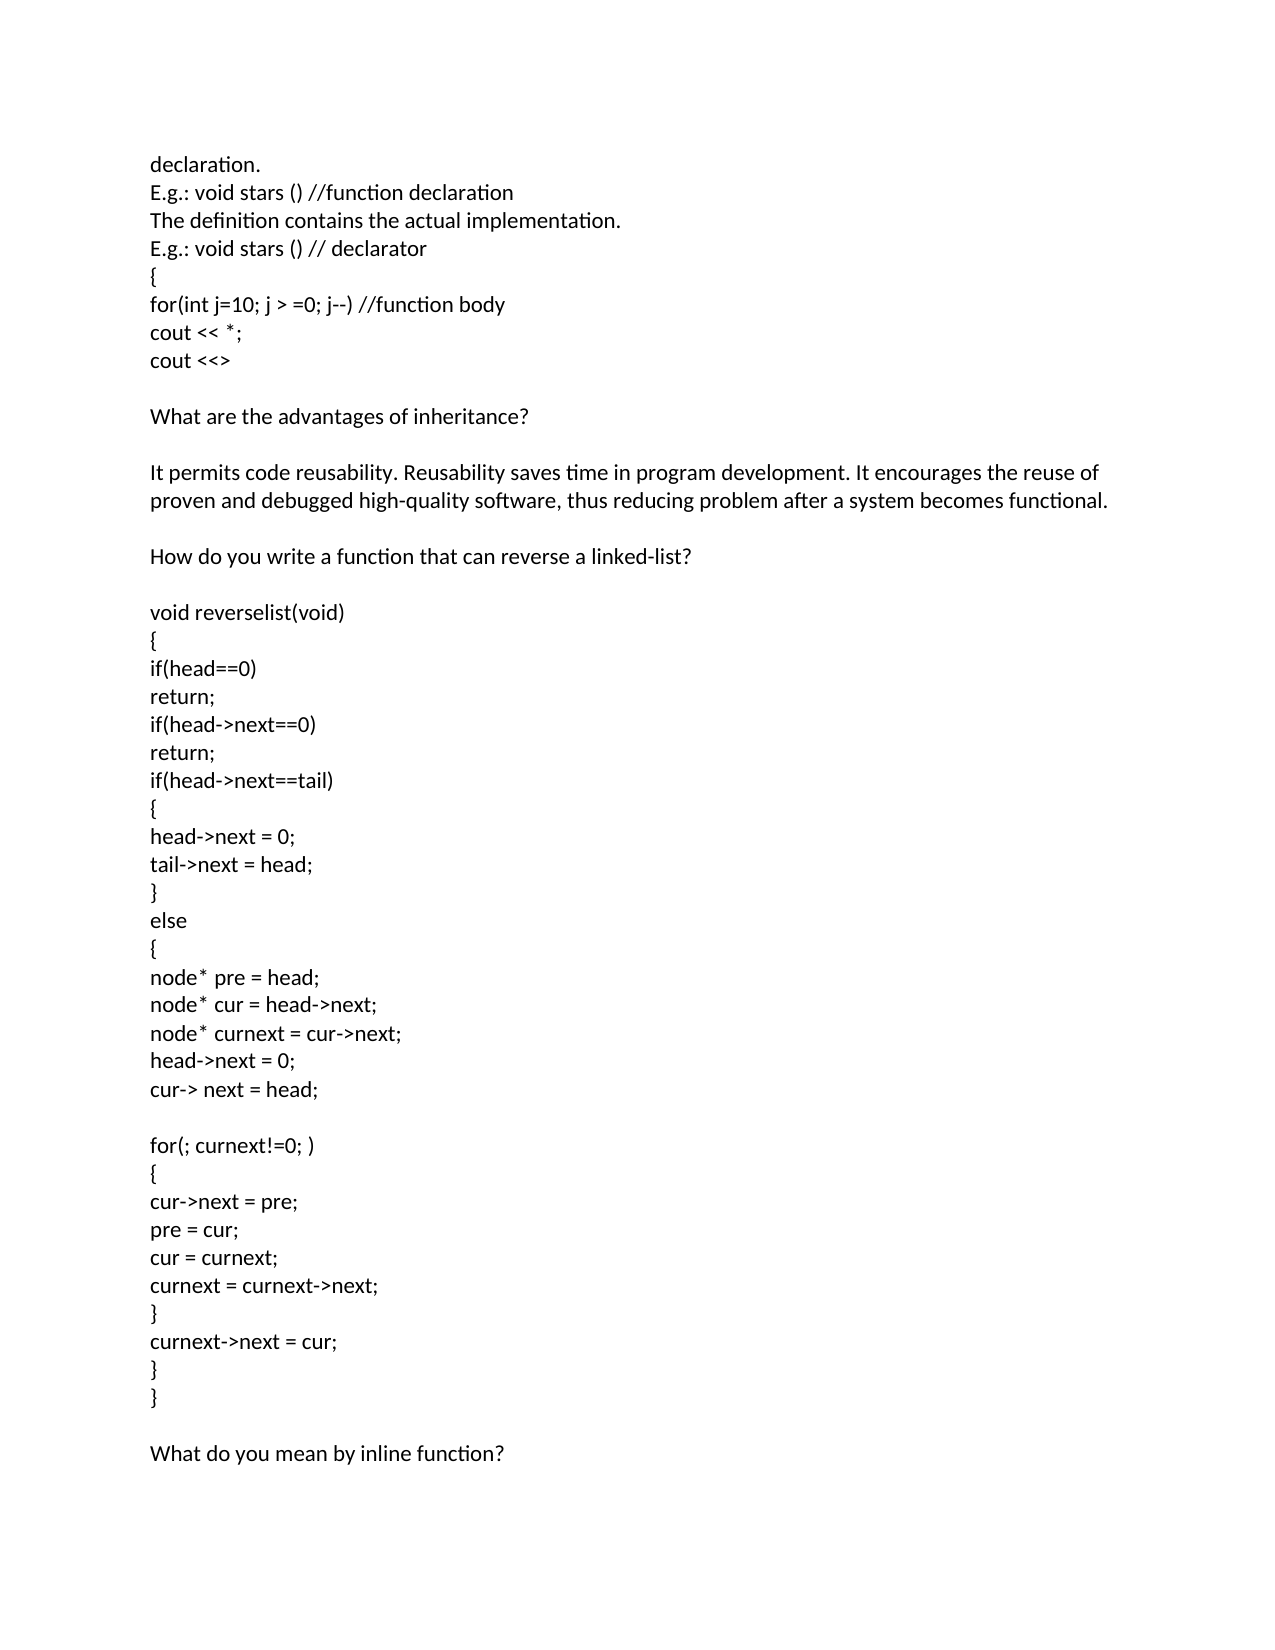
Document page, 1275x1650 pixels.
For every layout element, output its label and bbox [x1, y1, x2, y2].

text [150, 150, 1125, 1495]
